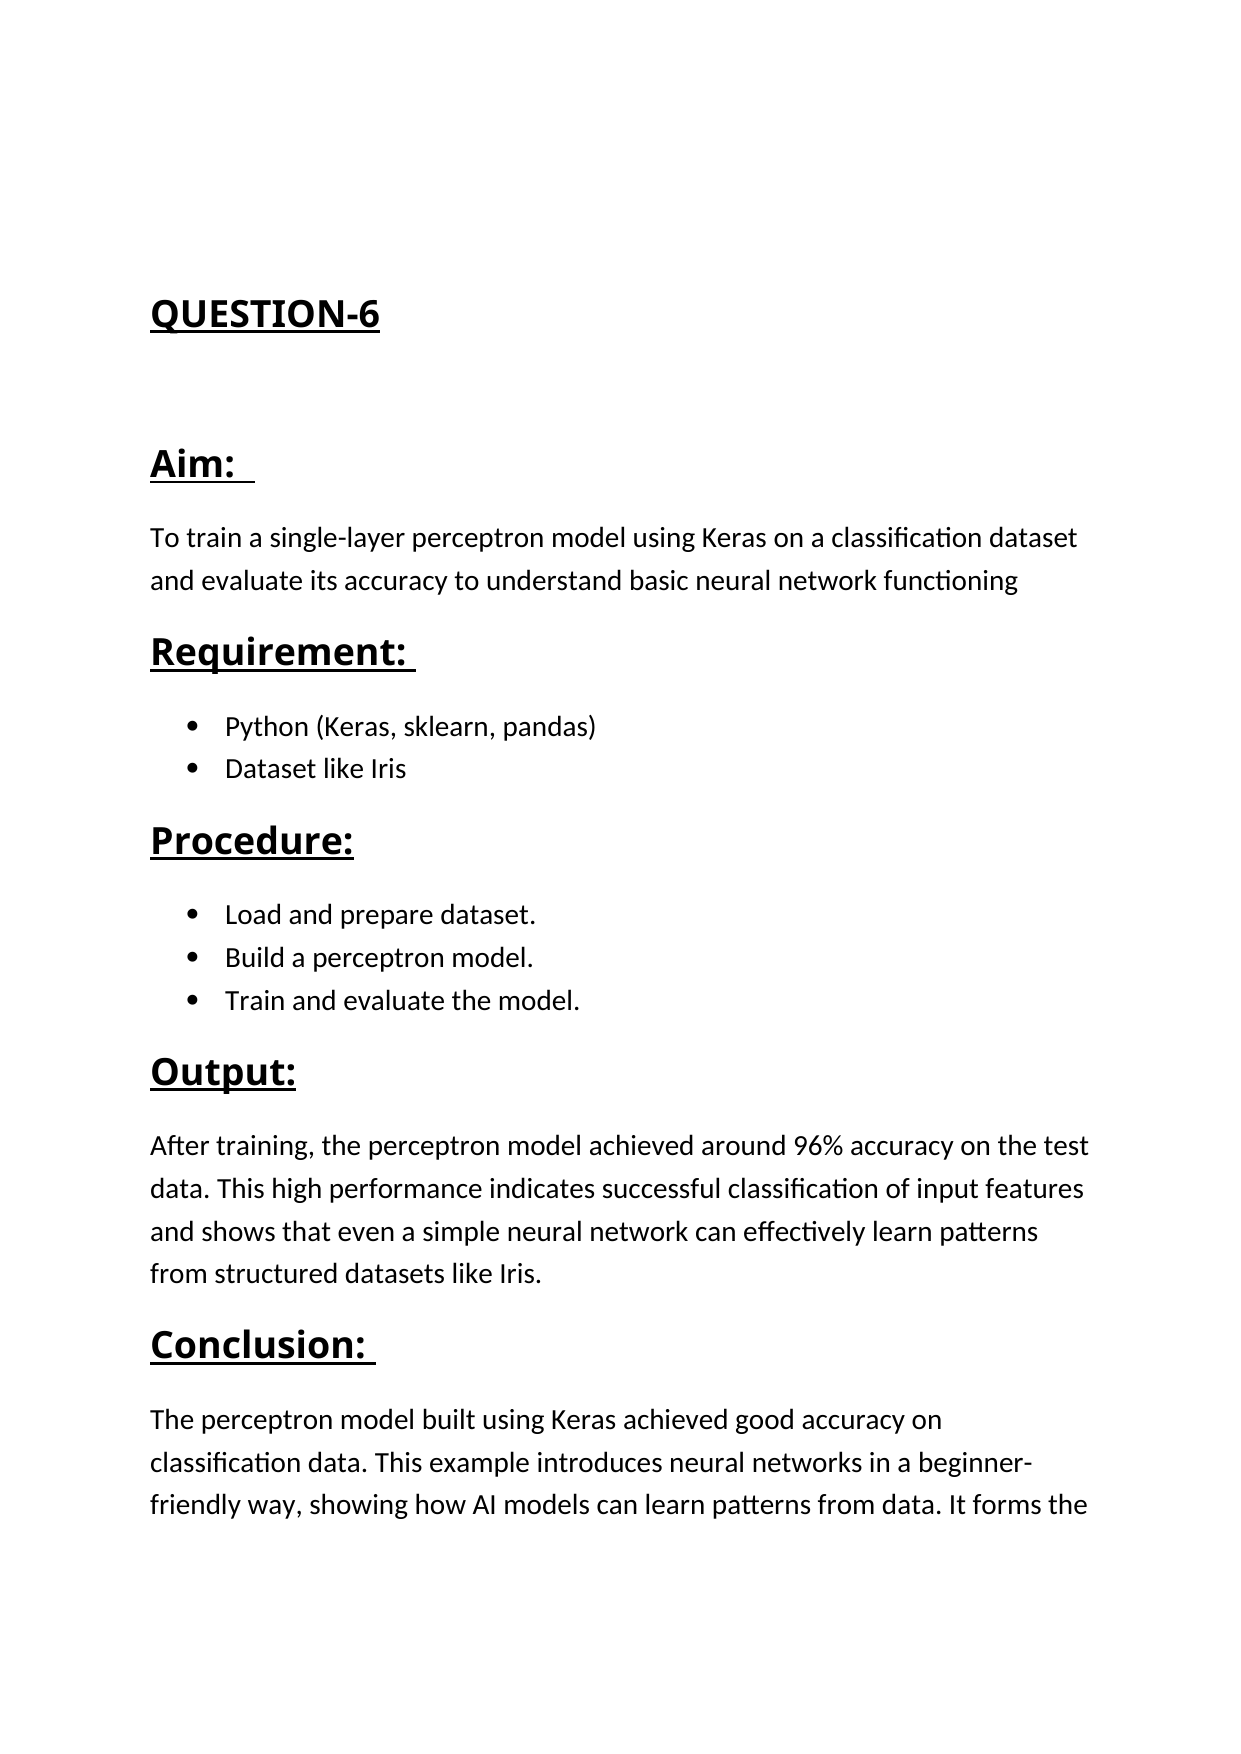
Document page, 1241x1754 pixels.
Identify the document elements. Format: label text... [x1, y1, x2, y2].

list Build a perceptron model. [187, 939, 1090, 974]
text Output: [150, 1045, 1090, 1096]
text To train a single-layer perceptron model using Keras on a classification dataset and evaluate its accuracy to understand basic neural network functioning [150, 519, 1090, 598]
text Aim: [150, 437, 1090, 488]
list Train and evaluate the model. [187, 982, 1090, 1017]
list Dataset like Iris [187, 751, 1090, 786]
text After training, the perceptron model achieved around 96% accuracy on the test data. This high performance indicates successful classification of input features and shows that even a simple neural network can effectively learn patterns from structured datasets like Iris. [150, 1127, 1090, 1291]
list Load and prepare dataset. [187, 896, 1090, 932]
text QUESTION-6 [150, 287, 1090, 338]
text Procedure: [150, 814, 1090, 865]
text Conclusion: [150, 1319, 1090, 1370]
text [150, 1401, 1090, 1522]
text Requirement: [150, 626, 1090, 677]
list Python (Keras, sklearn, pandas) [187, 708, 1090, 743]
